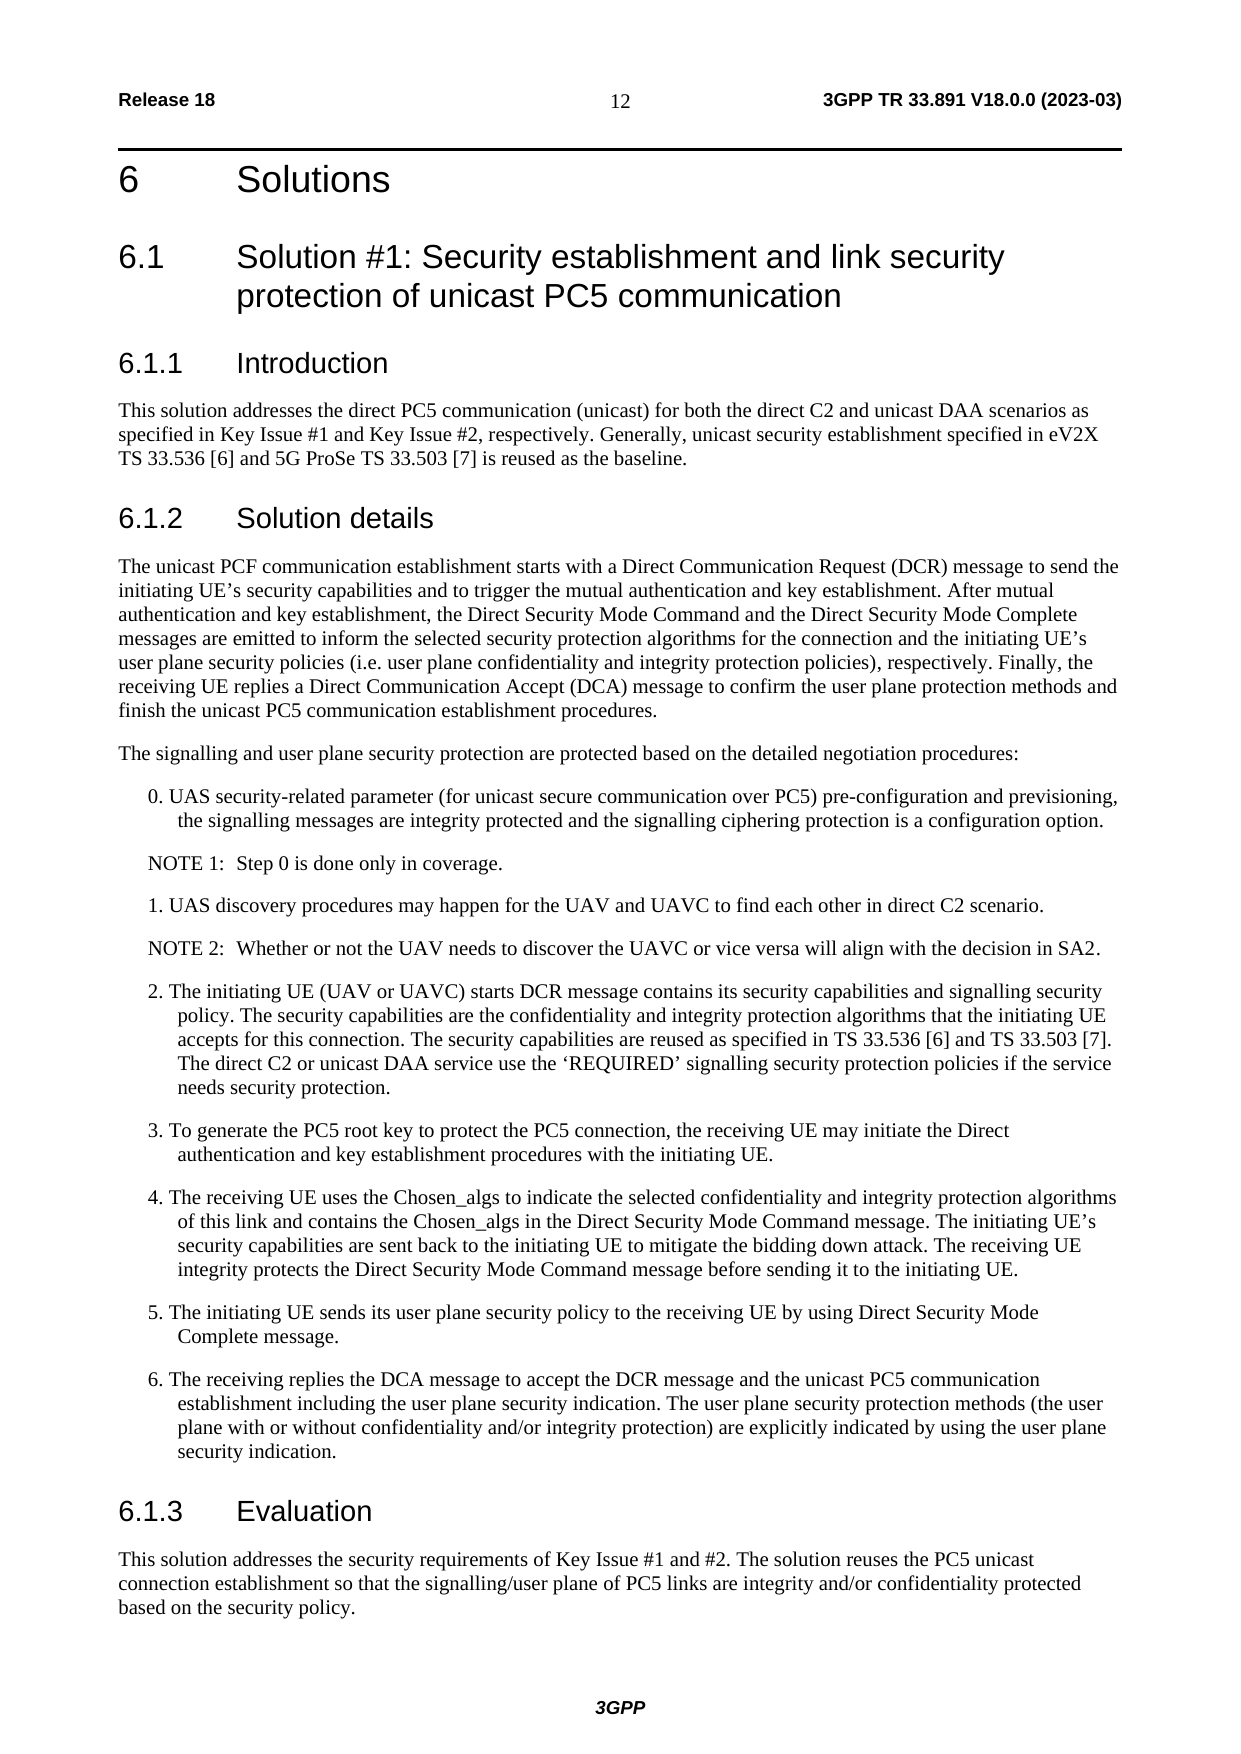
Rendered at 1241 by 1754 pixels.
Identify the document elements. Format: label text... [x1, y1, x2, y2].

text This solution addresses the security requirements of Key Issue #1 and #2. The solution reuses the PC5 unicast connection establishment so that the signalling/user plane of PC5 links are integrity and/or confidentiality protected based on the security policy. [118, 1547, 1122, 1619]
text This solution addresses the direct PC5 communication (unicast) for both the direct C2 and unicast DAA scenarios as specified in Key Issue #1 and Key Issue #2, respectively. Generally, unicast security establishment specified in eV2X TS 33.536 [6] and 5G ProSe TS 33.503 [7] is reused as the baseline. [118, 398, 1122, 470]
subtitle 6.1.3 Evaluation [118, 1494, 1122, 1528]
text 2. The initiating UE (UAV or UAVC) starts DCR message contains its security capabilities and signalling security policy. The security capabilities are the confidentiality and integrity protection algorithms that the initiating UE accepts for this connection. The security capabilities are reused as specified in TS 33.536 [6] and TS 33.503 [7]. The direct C2 or unicast DAA service use the ‘REQUIRED’ signalling security protection policies if the service needs security protection. [148, 979, 1122, 1099]
text The unicast PCF communication establishment starts with a Direct Communication Request (DCR) message to send the initiating UE’s security capabilities and to trigger the mutual authentication and key establishment. After mutual authentication and key establishment, the Direct Security Mode Command and the Direct Security Mode Complete messages are emitted to inform the selected security protection algorithms for the connection and the initiating UE’s user plane security policies (i.e. user plane confidentiality and integrity protection policies), respectively. Finally, the receiving UE replies a Direct Communication Accept (DCA) message to confirm the user plane protection methods and finish the unicast PC5 communication establishment procedures. [118, 554, 1122, 722]
text 3. To generate the PC5 root key to protect the PC5 connection, the receiving UE may initiate the Direct authentication and key establishment procedures with the initiating UE. [148, 1118, 1122, 1166]
text 1. UAS discovery procedures may happen for the UAV and UAVC to find each other in direct C2 scenario. [148, 893, 1122, 917]
subtitle 6 Solutions [118, 151, 1122, 200]
text 6. The receiving replies the DCA message to accept the DCR message and the unicast PC5 communication establishment including the user plane security indication. The user plane security protection methods (the user plane with or without confidentiality and/or integrity protection) are explicitly indicated by using the user plane security indication. [148, 1367, 1122, 1463]
text The signalling and user plane security protection are protected based on the detailed negotiation procedures: [118, 741, 1122, 765]
text NOTE 1: Step 0 is done only in coverage. [148, 851, 1122, 874]
text 4. The receiving UE uses the Chosen_algs to indicate the selected confidentiality and integrity protection algorithms of this link and contains the Chosen_algs in the Direct Security Mode Command message. The initiating UE’s security capabilities are sent back to the initiating UE to mitigate the bidding down attack. The receiving UE integrity protects the Direct Security Mode Command message before sending it to the initiating UE. [148, 1185, 1122, 1281]
subtitle 6.1.2 Solution details [118, 501, 1122, 535]
text NOTE 2: Whether or not the UAV needs to discover the UAVC or vice versa will align with the decision in SA2. [148, 936, 1122, 960]
subtitle 6.1.1 Introduction [118, 346, 1122, 379]
subtitle 6.1 Solution #1: Security establishment and link security protection of unicast PC5 communication [118, 237, 1122, 314]
text 0. UAS security-related parameter (for unicast secure communication over PC5) pre-configuration and previsioning, the signalling messages are integrity protected and the signalling ciphering protection is a configuration option. [148, 784, 1122, 832]
text 5. The initiating UE sends its user plane security policy to the receiving UE by using Direct Security Mode Complete message. [148, 1300, 1122, 1348]
